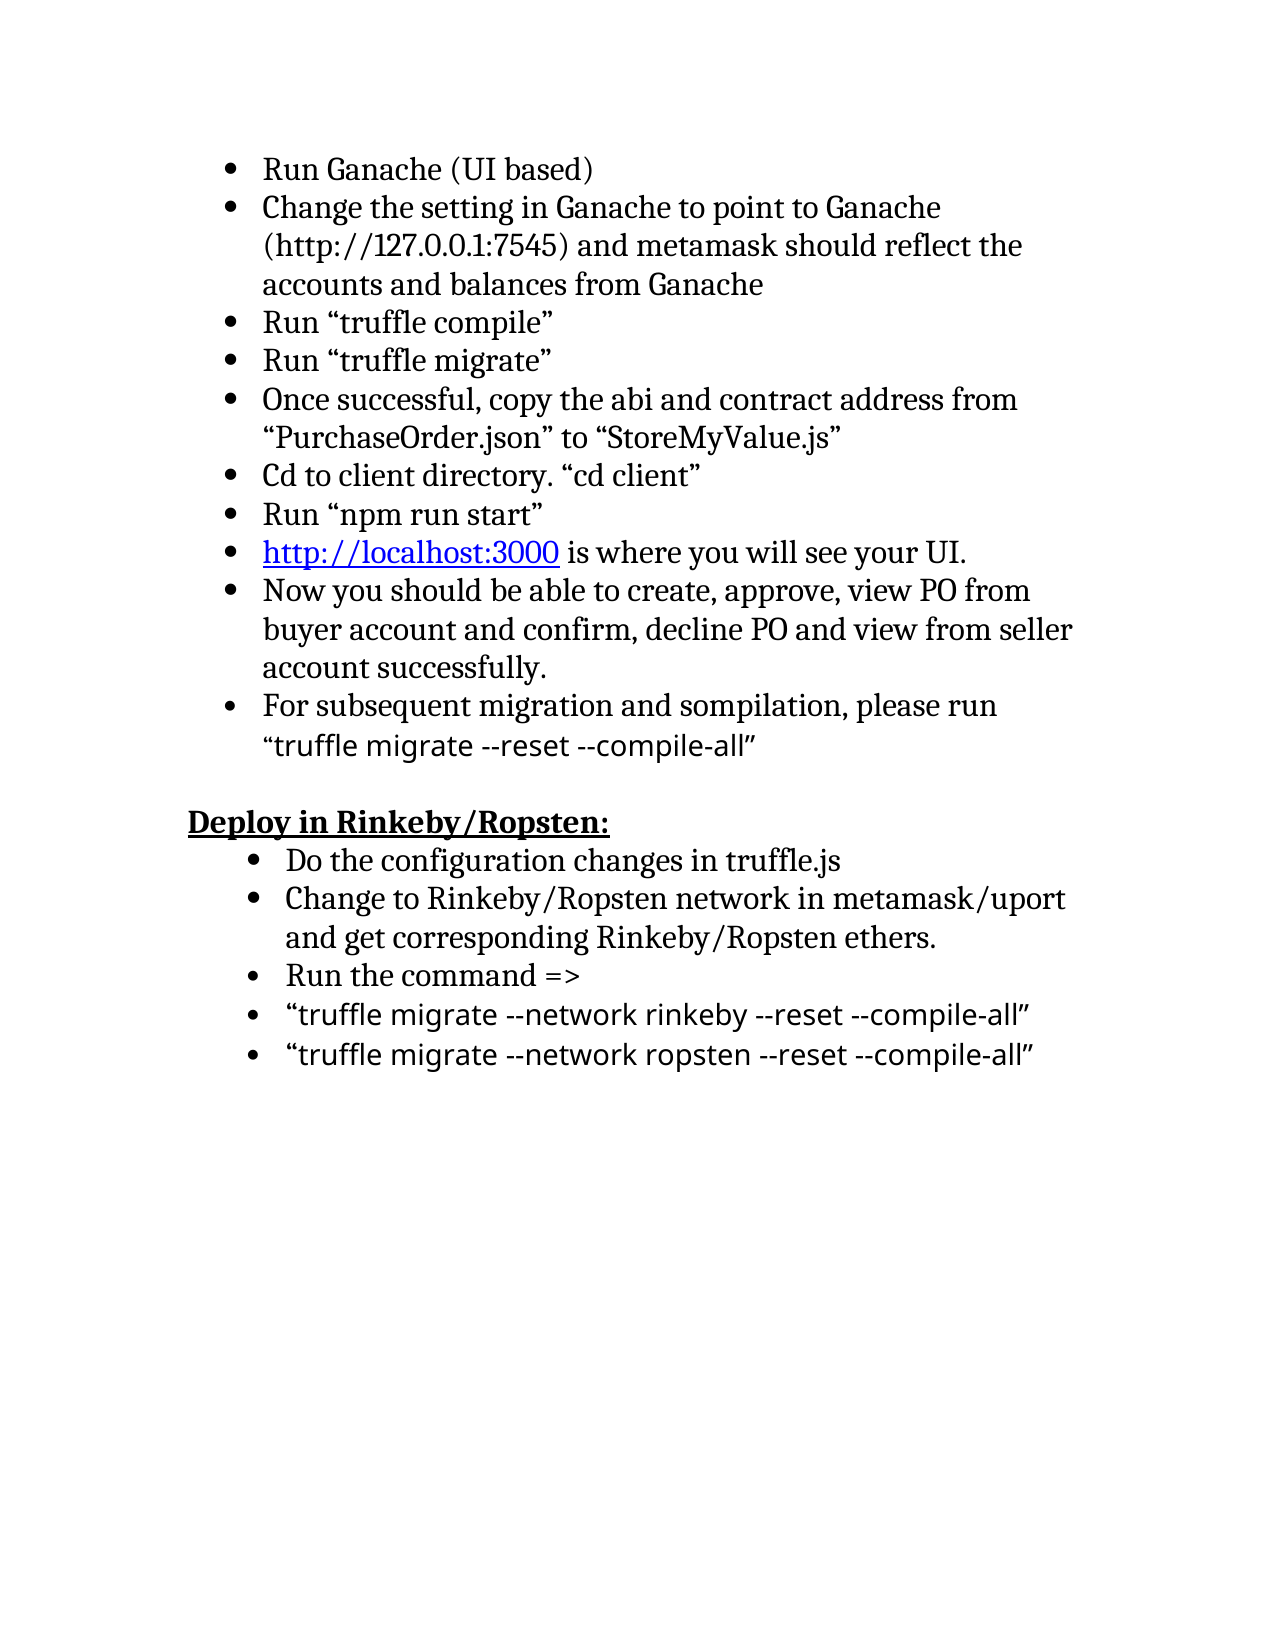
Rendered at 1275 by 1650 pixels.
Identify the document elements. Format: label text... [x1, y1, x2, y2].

list Run “truffle compile” [225, 303, 1087, 342]
list Do the configuration changes in truffle.js [248, 841, 1087, 880]
list Now you should be able to create, approve, view PO from buyer account and confirm, decline PO and view from seller account successfully. [225, 572, 1087, 687]
list “truffle migrate --network ropsten --reset --compile-all” [248, 1034, 1087, 1074]
list Cd to client directory. “cd client” [225, 457, 1087, 495]
list Run “npm run start” [225, 495, 1087, 533]
list For subsequent migration and sompilation, please run “truffle migrate --reset --compile-all” [225, 687, 1087, 765]
list Change the setting in Ganache to point to Ganache (http://127.0.0.1:7545) and metamask should reflect the accounts and balances from Ganache [225, 188, 1087, 303]
list “truffle migrate --network rinkeby --reset --compile-all” [248, 995, 1087, 1034]
list Run Ganache (UI based) [225, 150, 1087, 188]
list http://localhost:3000 is where you will see your UI. [225, 533, 1087, 572]
list Run the command => [248, 956, 1087, 995]
list Run “truffle migrate” [225, 342, 1087, 380]
list Once successful, copy the abi and contract address from “PurchaseOrder.json” to “StoreMyValue.js” [225, 380, 1087, 457]
list Change to Rinkeby/Ropsten network in metamask/uport and get corresponding Rinkeby/Ropsten ethers. [248, 880, 1087, 956]
text Deploy in Rinkeby/Ropsten: [187, 803, 1087, 841]
